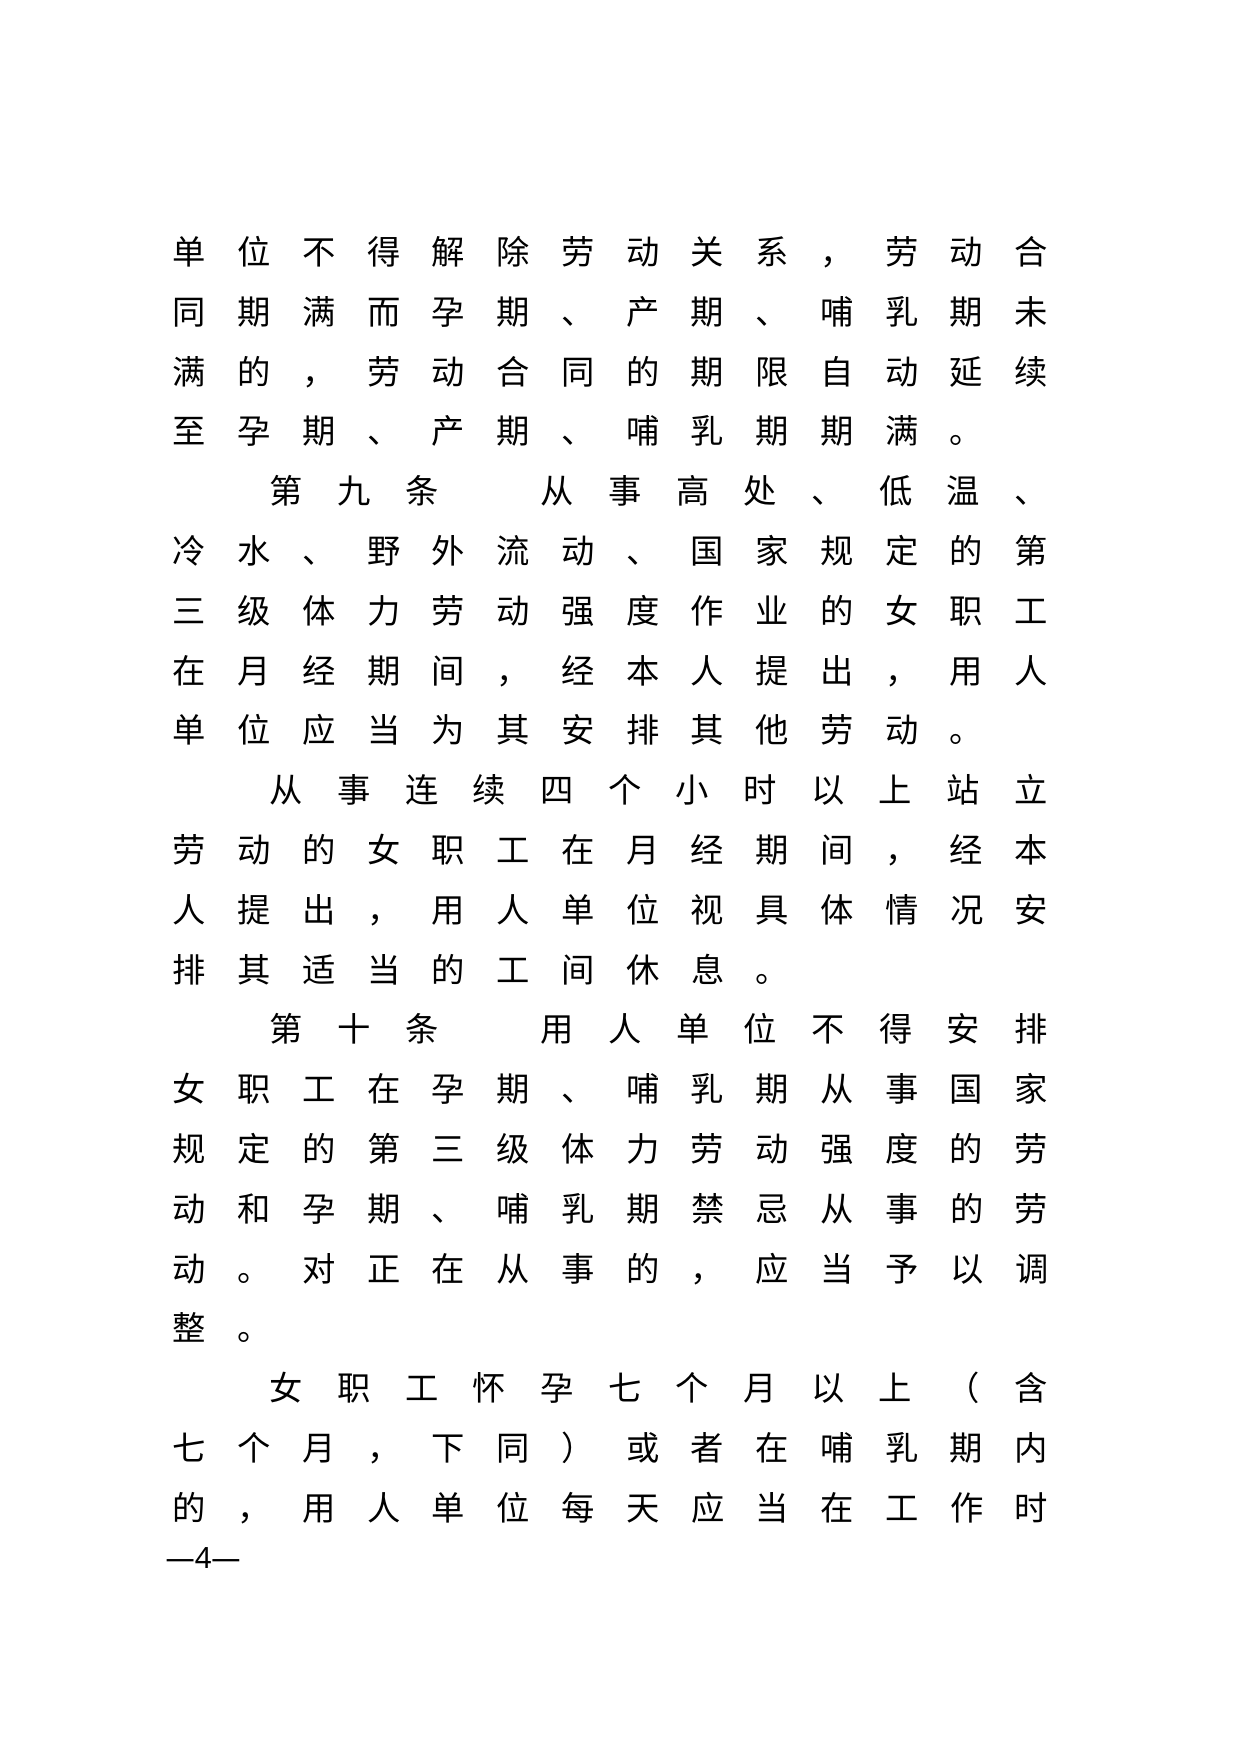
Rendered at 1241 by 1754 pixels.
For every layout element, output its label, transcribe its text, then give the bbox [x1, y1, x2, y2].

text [172, 220, 1079, 459]
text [172, 1356, 1079, 1536]
text 从事连续四个小时以上站立劳动的女职工在月经期间，经本人提出，用人单位视具体情况安排其适当的工间休息。 [172, 758, 1079, 997]
text 第十条 用人单位不得安排女职工在孕期、哺乳期从事国家规定的第三级体力劳动强度的劳动和孕期、哺乳期禁忌从事的劳动。对正在从事的，应当予以调整。 [172, 997, 1079, 1356]
text 第九条 从事高处、低温、冷水、野外流动、国家规定的第三级体力劳动强度作业的女职工在月经期间，经本人提出，用人单位应当为其安排其他劳动。 [172, 459, 1079, 758]
